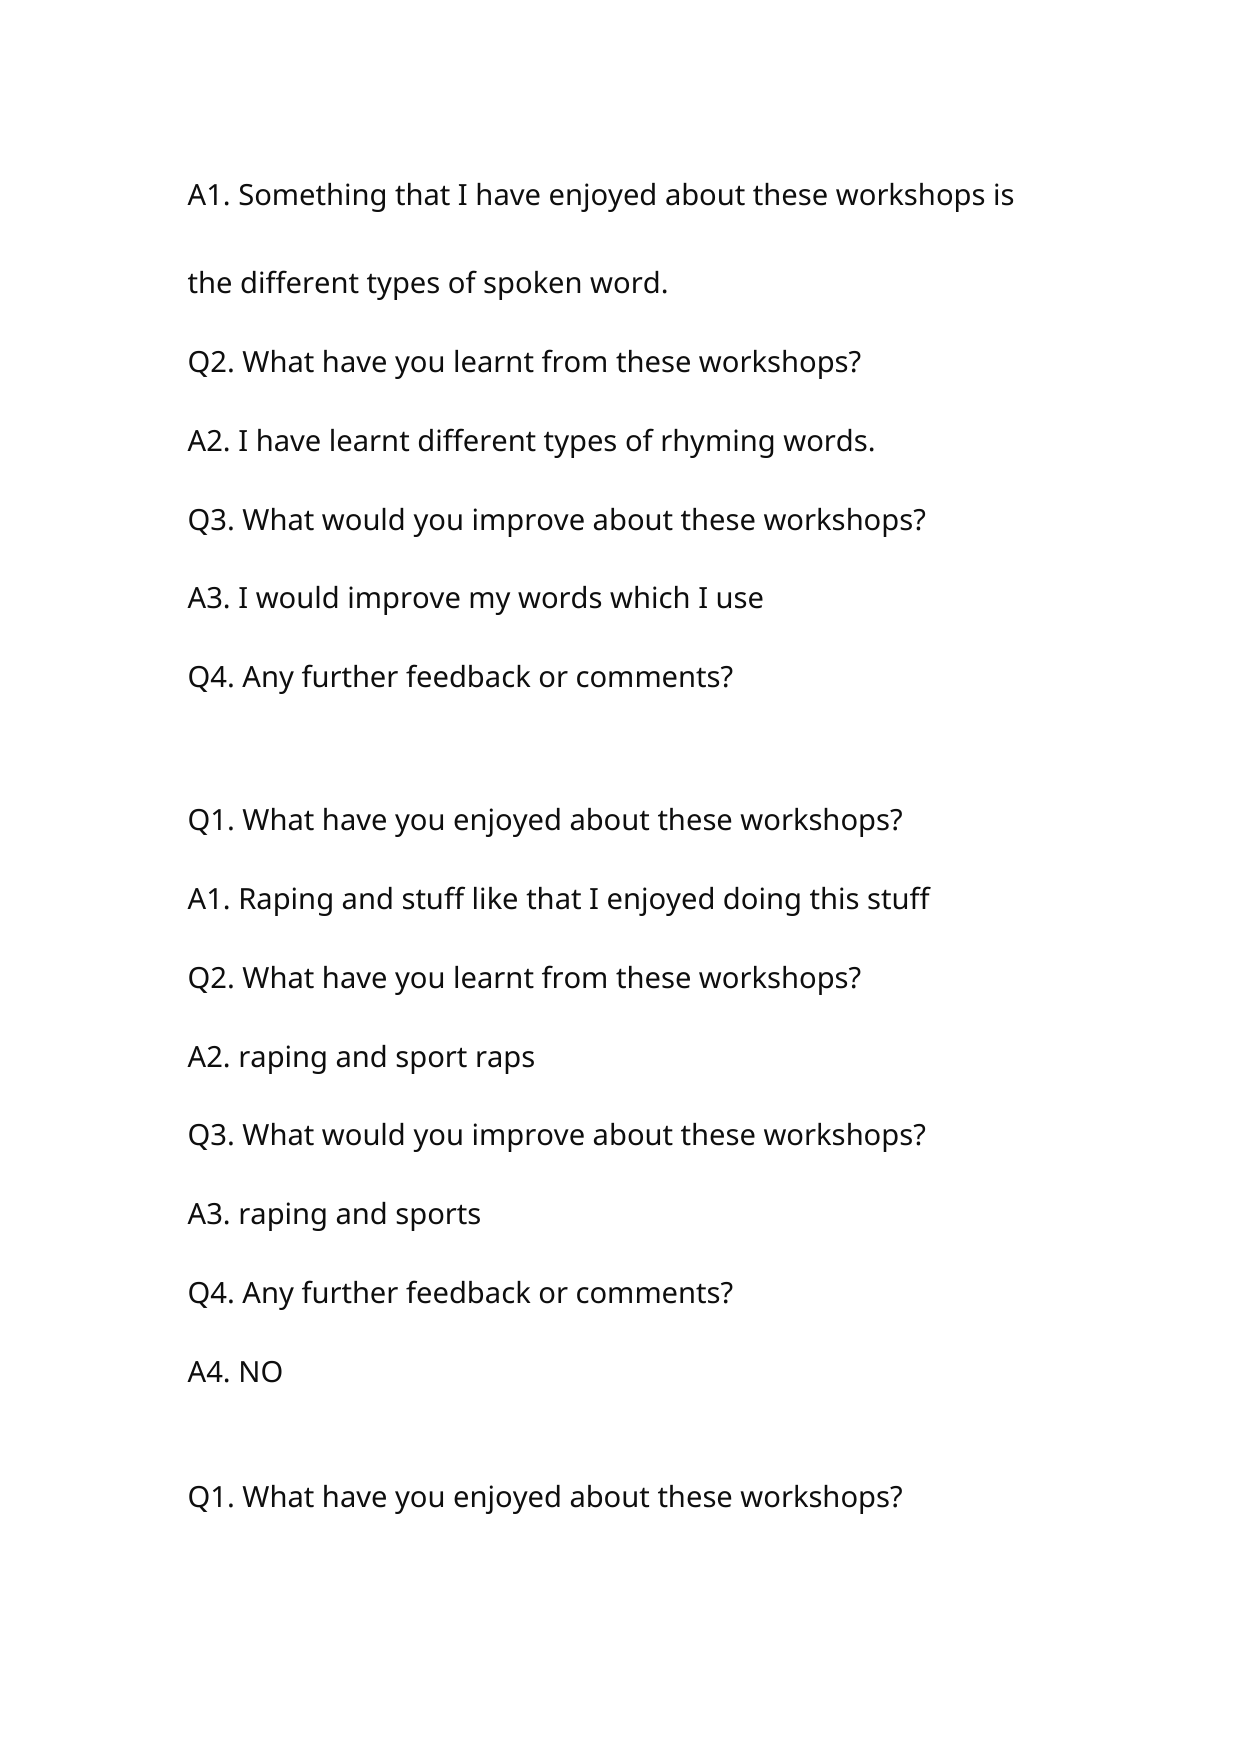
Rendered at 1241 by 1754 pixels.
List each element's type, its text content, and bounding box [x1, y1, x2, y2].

text Q3. What would you improve about these workshops? [187, 1102, 1053, 1167]
text Q1. What have you enjoyed about these workshops? [187, 787, 1053, 852]
text A4. NO [187, 1339, 1053, 1404]
text A2. raping and sport raps [187, 1023, 1053, 1088]
text A1. Something that I have enjoyed about these workshops is the different types of spoken word. [187, 162, 1053, 315]
text Q4. Any further feedback or comments? [187, 644, 1053, 709]
text Q2. What have you learnt from these workshops? [187, 944, 1053, 1009]
text Q2. What have you learnt from these workshops? [187, 328, 1053, 393]
text Q4. Any further feedback or comments? [187, 1260, 1053, 1325]
text Q3. What would you improve about these workshops? [187, 486, 1053, 551]
text A3. raping and sports [187, 1181, 1053, 1246]
text Q1. What have you enjoyed about these workshops? [187, 1464, 1053, 1529]
text A3. I would improve my words which I use [187, 565, 1053, 630]
text A2. I have learnt different types of rhyming words. [187, 407, 1053, 472]
text A1. Raping and stuff like that I enjoyed doing this stuff [187, 866, 1053, 931]
